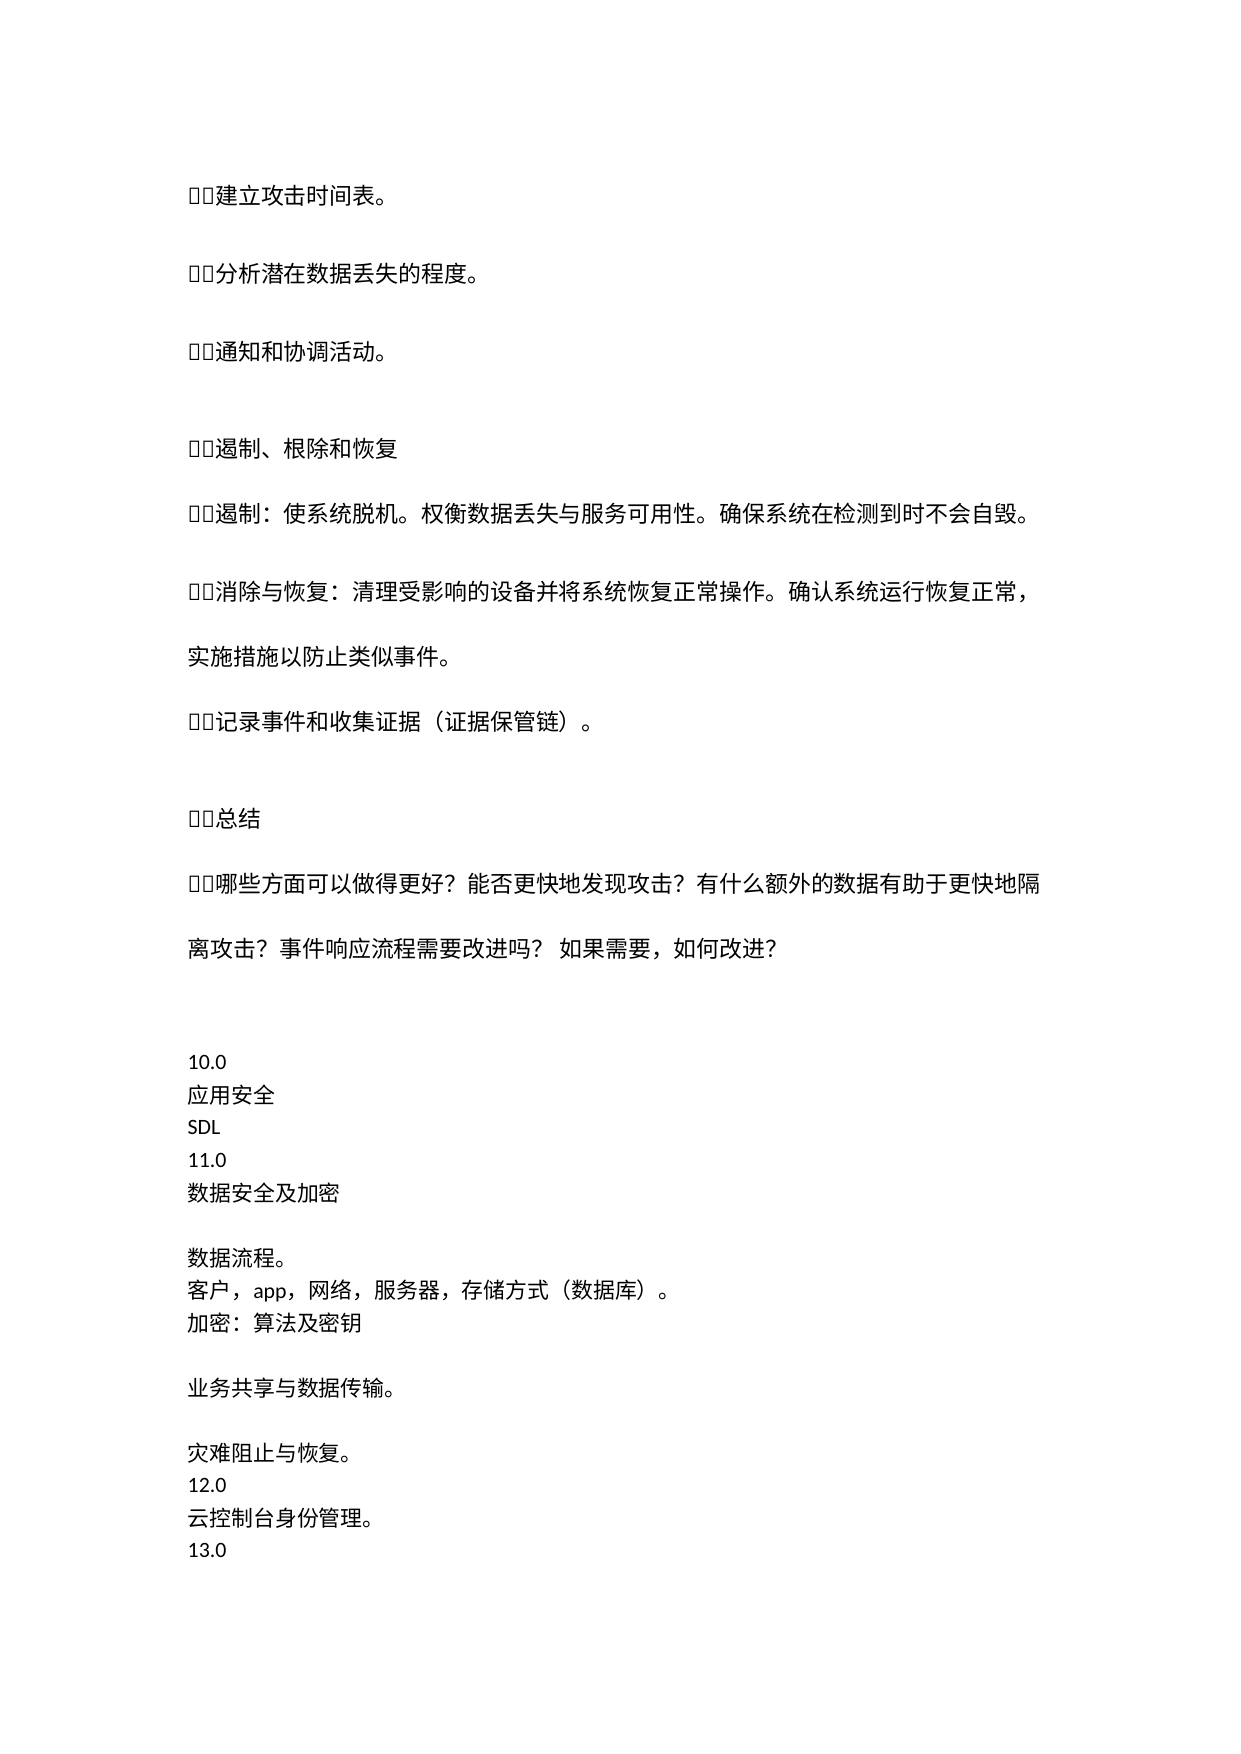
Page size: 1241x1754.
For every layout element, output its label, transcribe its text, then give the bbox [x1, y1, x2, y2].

text 数据流程。 [187, 1240, 1053, 1273]
text 11.0 [187, 1143, 1053, 1175]
text 哪些方面可以做得更好？能否更快地发现攻击？有什么额外的数据有助于更快地隔离攻击？事件响应流程需要改进吗？ 如果需要，如何改进？ [187, 850, 1053, 980]
text 12.0 [187, 1468, 1053, 1500]
text 记录事件和收集证据（证据保管链）。 [187, 688, 1053, 753]
text 建立攻击时间表。 [187, 162, 1053, 227]
text 应用安全 [187, 1078, 1053, 1110]
text 13.0 [187, 1533, 1053, 1565]
text 云控制台身份管理。 [187, 1500, 1053, 1533]
text 消除与恢复：清理受影响的设备并将系统恢复正常操作。确认系统运行恢复正常，实施措施以防止类似事件。 [187, 558, 1053, 688]
text 数据安全及加密 [187, 1175, 1053, 1208]
text 10.0 [187, 1045, 1053, 1078]
text 客户，app，网络，服务器，存储方式（数据库）。 [187, 1273, 1053, 1305]
text 总结 [187, 785, 1053, 850]
text 分析潜在数据丢失的程度。 [187, 240, 1053, 305]
text 加密：算法及密钥 [187, 1305, 1053, 1338]
text 灾难阻止与恢复。 [187, 1435, 1053, 1468]
text 业务共享与数据传输。 [187, 1370, 1053, 1403]
text 遏制：使系统脱机。权衡数据丢失与服务可用性。确保系统在检测到时不会自毁。 [187, 480, 1053, 545]
text 通知和协调活动。 [187, 318, 1053, 383]
text 遏制、根除和恢复 [187, 415, 1053, 480]
text SDL [187, 1110, 1053, 1143]
